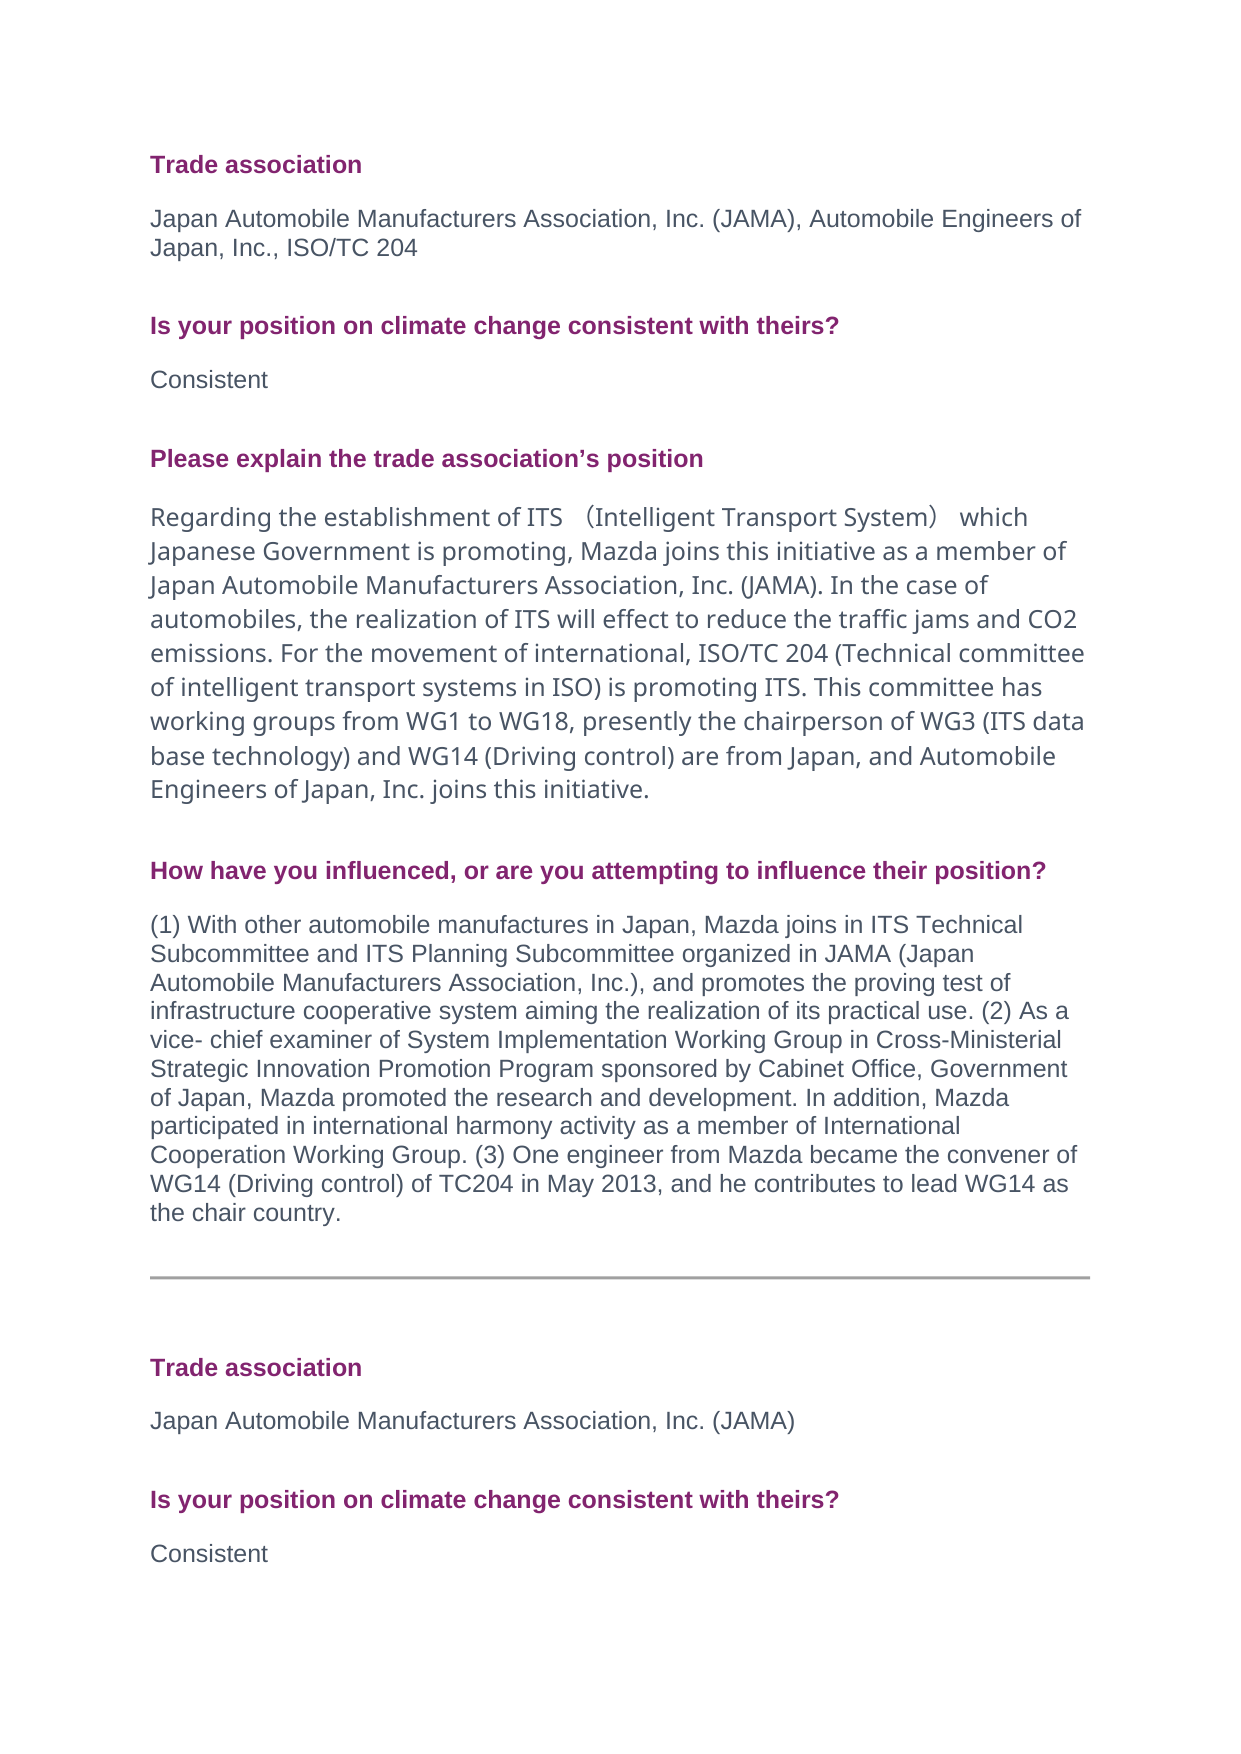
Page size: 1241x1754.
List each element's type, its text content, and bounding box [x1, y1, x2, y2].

text (1) With other automobile manufactures in Japan, Mazda joins in ITS Technical Subcommittee and ITS Planning Subcommittee organized in JAMA (Japan Automobile Manufacturers Association, Inc.), and promotes the proving test of infrastructure cooperative system aiming the realization of its practical use. (2) As a vice- chief examiner of System Implementation Working Group in Cross-Ministerial Strategic Innovation Promotion Program sponsored by Cabinet Office, Government of Japan, Mazda promoted the research and development. In addition, Mazda participated in international harmony activity as a member of International Cooperation Working Group. (3) One engineer from Mazda became the convener of WG14 (Driving control) of TC204 in May 2013, and he contributes to lead WG14 as the chair country. [150, 910, 1090, 1226]
text Consistent [150, 1539, 1090, 1568]
subtitle Is your position on climate change consistent with theirs? [150, 311, 1090, 340]
text Regarding the establishment of ITS （Intelligent Transport System） which Japanese Government is promoting, Mazda joins this initiative as a member of Japan Automobile Manufacturers Association, Inc. (JAMA). In the case of automobiles, the realization of ITS will effect to reduce the traffic jams and CO2 emissions. For the movement of international, ISO/TC 204 (Technical committee of intelligent transport systems in ISO) is promoting ITS. This committee has working groups from WG1 to WG18, presently the chairperson of WG3 (ITS data base technology) and WG14 (Driving control) are from Japan, and Automobile Engineers of Japan, Inc. joins this initiative. [150, 497, 1090, 806]
subtitle Please explain the trade association’s position [150, 444, 1090, 472]
text Consistent [150, 365, 1090, 394]
subtitle Is your position on climate change consistent with theirs? [150, 1485, 1090, 1514]
subtitle Trade association [150, 1353, 1090, 1381]
text Japan Automobile Manufacturers Association, Inc. (JAMA) [150, 1406, 1090, 1435]
subtitle Trade association [150, 150, 1090, 179]
subtitle How have you influenced, or are you attempting to influence their position? [150, 856, 1090, 885]
text Japan Automobile Manufacturers Association, Inc. (JAMA), Automobile Engineers of Japan, Inc., ISO/TC 204 [150, 204, 1090, 261]
